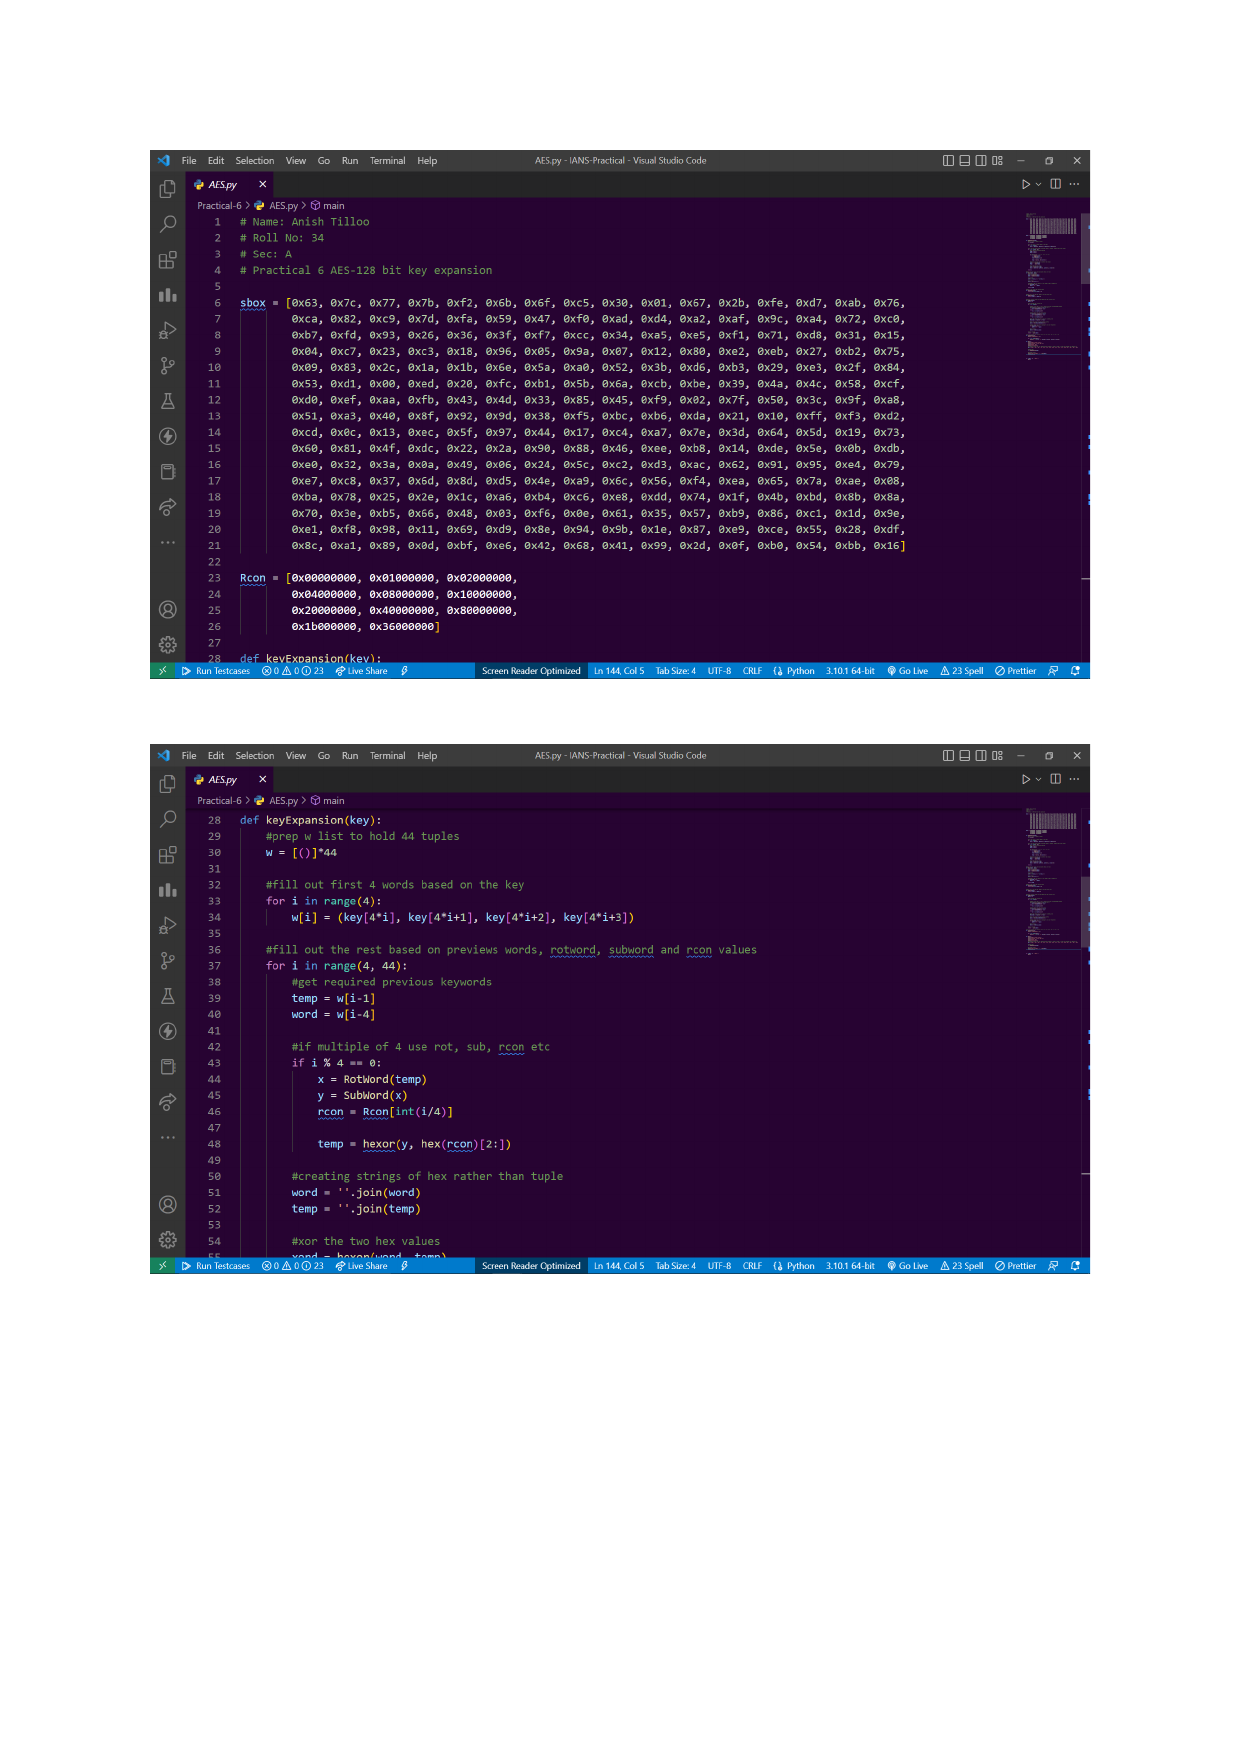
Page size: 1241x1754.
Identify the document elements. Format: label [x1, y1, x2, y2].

picture [150, 150, 1091, 679]
picture [150, 744, 1091, 1274]
